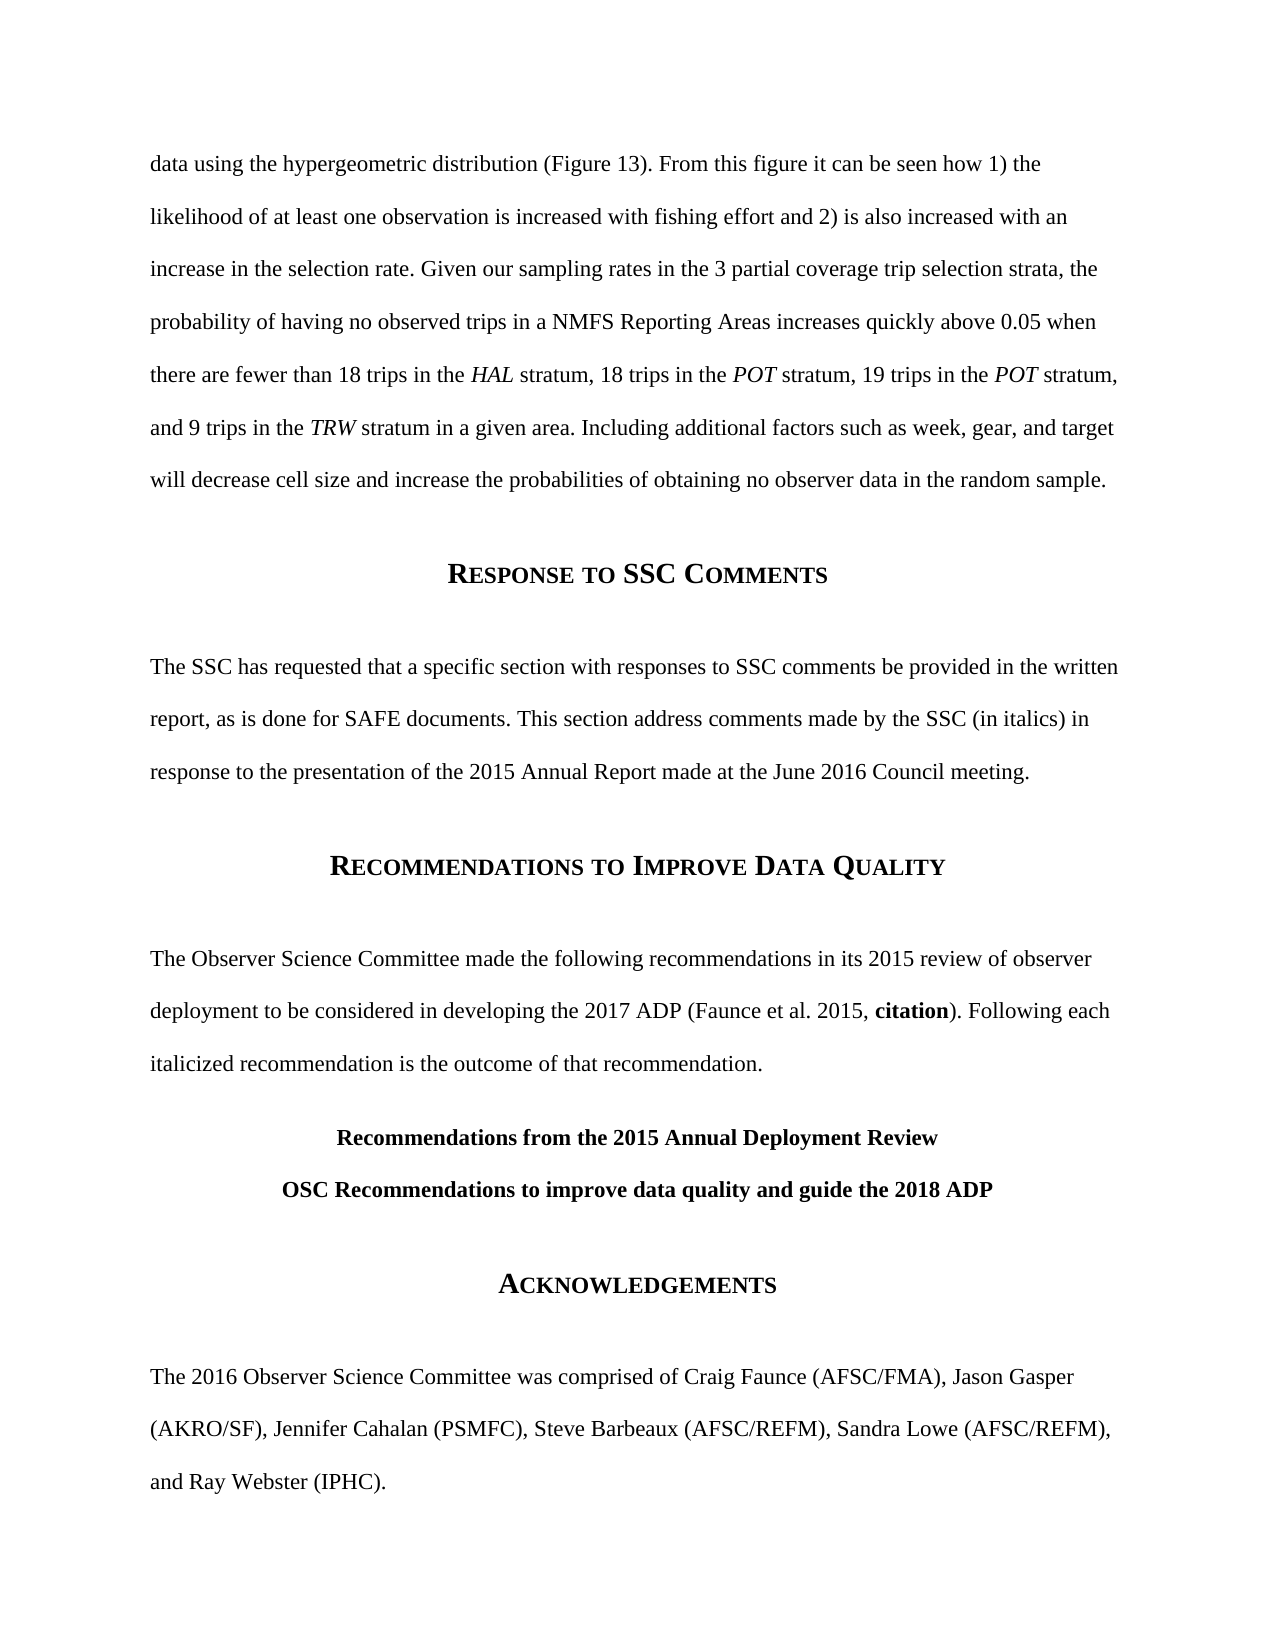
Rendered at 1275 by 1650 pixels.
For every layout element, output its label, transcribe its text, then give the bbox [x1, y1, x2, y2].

text The 2016 Observer Science Committee was comprised of Craig Faunce (AFSC/FMA), Jason Gasper (AKRO/SF), Jennifer Cahalan (PSMFC), Steve Barbeaux (AFSC/REFM), Sandra Lowe (AFSC/REFM), and Ray Webster (IPHC). [150, 1363, 1125, 1494]
subtitle Response to SSC Comments [150, 556, 1125, 590]
subtitle Recommendations to Improve Data Quality [150, 848, 1125, 882]
text The Observer Science Committee made the following recommendations in its 2015 review of observer deployment to be considered in developing the 2017 ADP (Faunce et al. 2015, citation). Following each italicized recommendation is the outcome of that recommendation. [150, 944, 1125, 1076]
text The SSC has requested that a specific section with responses to SSC comments be provided in the written report, as is done for SAFE documents. This section address comments made by the SSC (in italics) in response to the presentation of the 2015 Annual Report made at the June 2016 Council meeting. [150, 653, 1125, 784]
subtitle Recommendations from the 2015 Annual Deployment Review [150, 1123, 1125, 1150]
subtitle Acknowledgements [150, 1266, 1125, 1300]
subtitle OSC Recommendations to improve data quality and guide the 2018 ADP [150, 1176, 1125, 1203]
